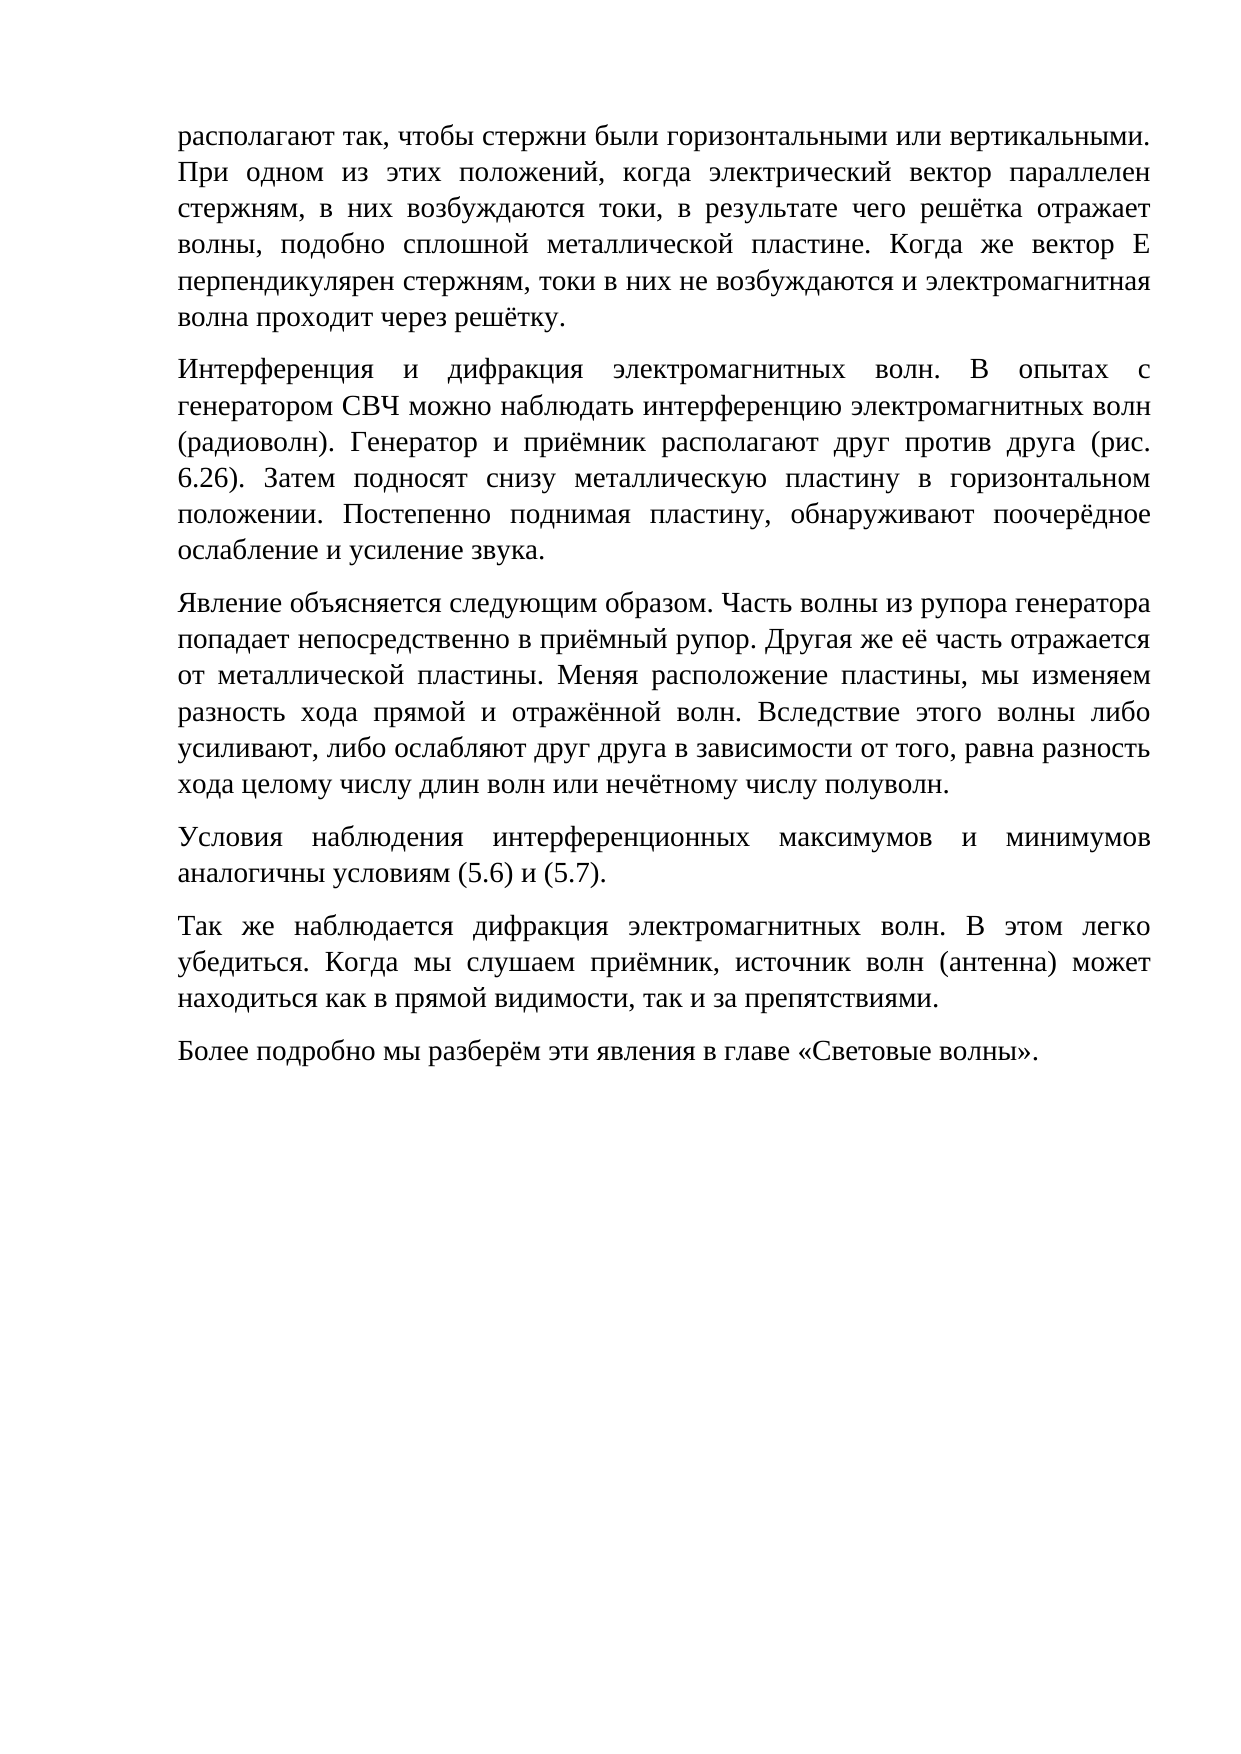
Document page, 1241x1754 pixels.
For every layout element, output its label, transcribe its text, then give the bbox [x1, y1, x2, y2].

text Явление объясняется следующим образом. Часть волны из рупора генератора попадает непосредственно в приёмный рупор. Другая же её часть отражается от металлической пластины. Меняя расположение пластины, мы изменяем разность хода прямой и отражённой волн. Вследствие этого волны либо усиливают, либо ослабляют друг друга в зависимости от того, равна разность хода целому числу длин волн или нечётному числу полуволн. [177, 585, 1152, 799]
text Так же наблюдается дифракция электромагнитных волн. В этом легко убедиться. Когда мы слушаем приёмник, источник волн (антенна) может находиться как в прямой видимости, так и за препятствиями. [177, 908, 1152, 1013]
text Условия наблюдения интерференционных максимумов и минимумов аналогичны условиям (5.6) и (5.7). [177, 819, 1152, 888]
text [177, 118, 1152, 332]
text Более подробно мы разберём эти явления в главе «Световые волны». [177, 1033, 1152, 1066]
text Интерференция и дифракция электромагнитных волн. В опытах с генератором СВЧ можно наблюдать интерференцию электромагнитных волн (радиоволн). Генератор и приёмник располагают друг против друга (рис. 6.26). Затем подносят снизу металлическую пластину в горизонтальном положении. Постепенно поднимая пластину, обнаруживают поочерёдное ослабление и усиление звука. [177, 352, 1152, 566]
